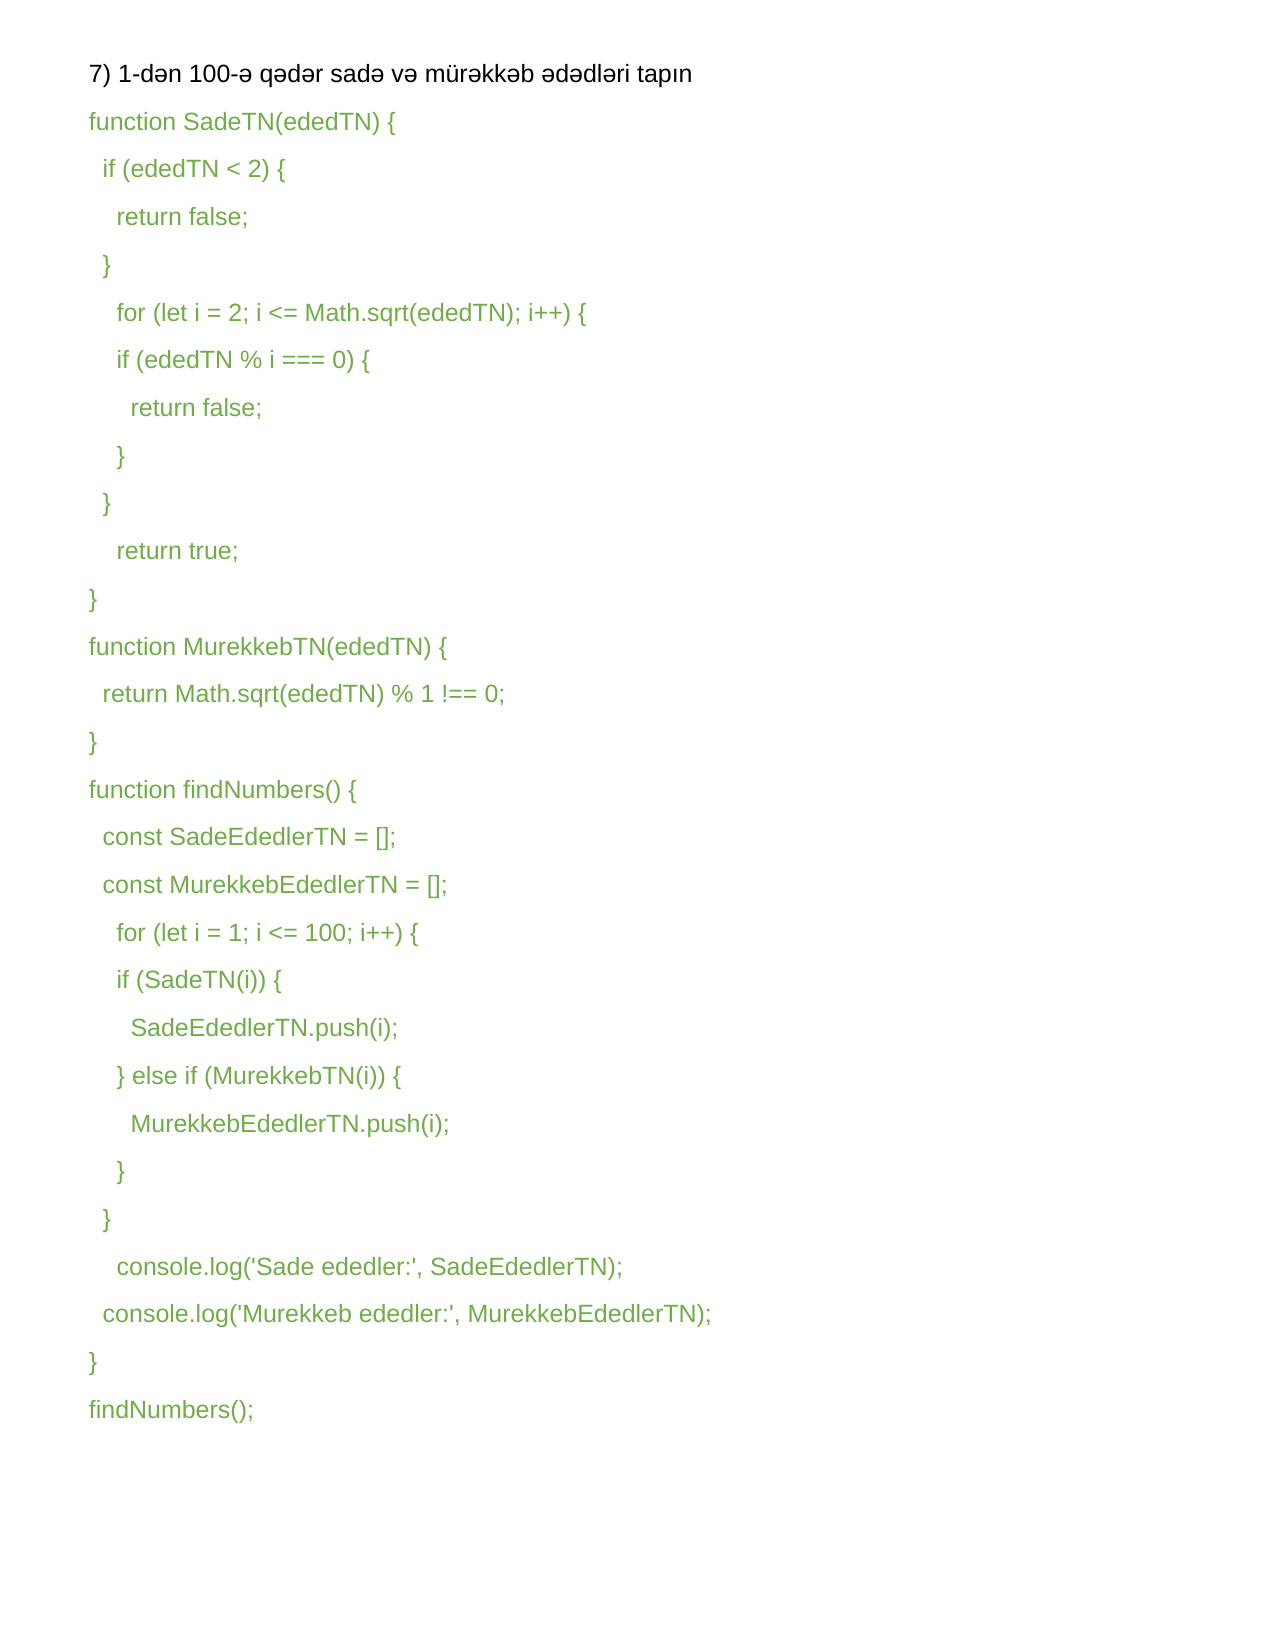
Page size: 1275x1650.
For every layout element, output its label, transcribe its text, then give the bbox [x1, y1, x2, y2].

text } [89, 1204, 1196, 1233]
text return Math.sqrt(ededTN) % 1 !== 0; [89, 679, 1196, 708]
text 7) 1-dən 100-ə qədər sadə və mürəkkəb ədədləri tapın [89, 59, 1196, 88]
text return false; [89, 202, 1196, 231]
text console.log('Sade ededler:', SadeEdedlerTN); [89, 1252, 1196, 1281]
text } [89, 727, 1196, 756]
text findNumbers(); [89, 1395, 1196, 1424]
text } else if (MurekkebTN(i)) { [89, 1061, 1196, 1090]
text MurekkebEdedlerTN.push(i); [89, 1109, 1196, 1137]
text const MurekkebEdedlerTN = []; [89, 870, 1196, 899]
text } [89, 1156, 1196, 1185]
text if (SadeTN(i)) { [89, 966, 1196, 994]
text return true; [89, 536, 1196, 565]
text SadeEdedlerTN.push(i); [89, 1013, 1196, 1042]
text for (let i = 2; i <= Math.sqrt(ededTN); i++) { [89, 298, 1196, 326]
text } [89, 441, 1196, 469]
text } [89, 584, 1196, 613]
text } [89, 250, 1196, 279]
text const SadeEdedlerTN = []; [89, 822, 1196, 851]
text function SadeTN(ededTN) { [89, 107, 1196, 136]
text if (ededTN < 2) { [89, 154, 1196, 183]
text function findNumbers() { [89, 775, 1196, 803]
text } [89, 1347, 1196, 1376]
text console.log('Murekkeb ededler:', MurekkebEdedlerTN); [89, 1299, 1196, 1328]
text for (let i = 1; i <= 100; i++) { [89, 918, 1196, 947]
text } [89, 488, 1196, 517]
text return false; [89, 393, 1196, 422]
text function MurekkebTN(ededTN) { [89, 632, 1196, 660]
text if (ededTN % i === 0) { [89, 345, 1196, 374]
